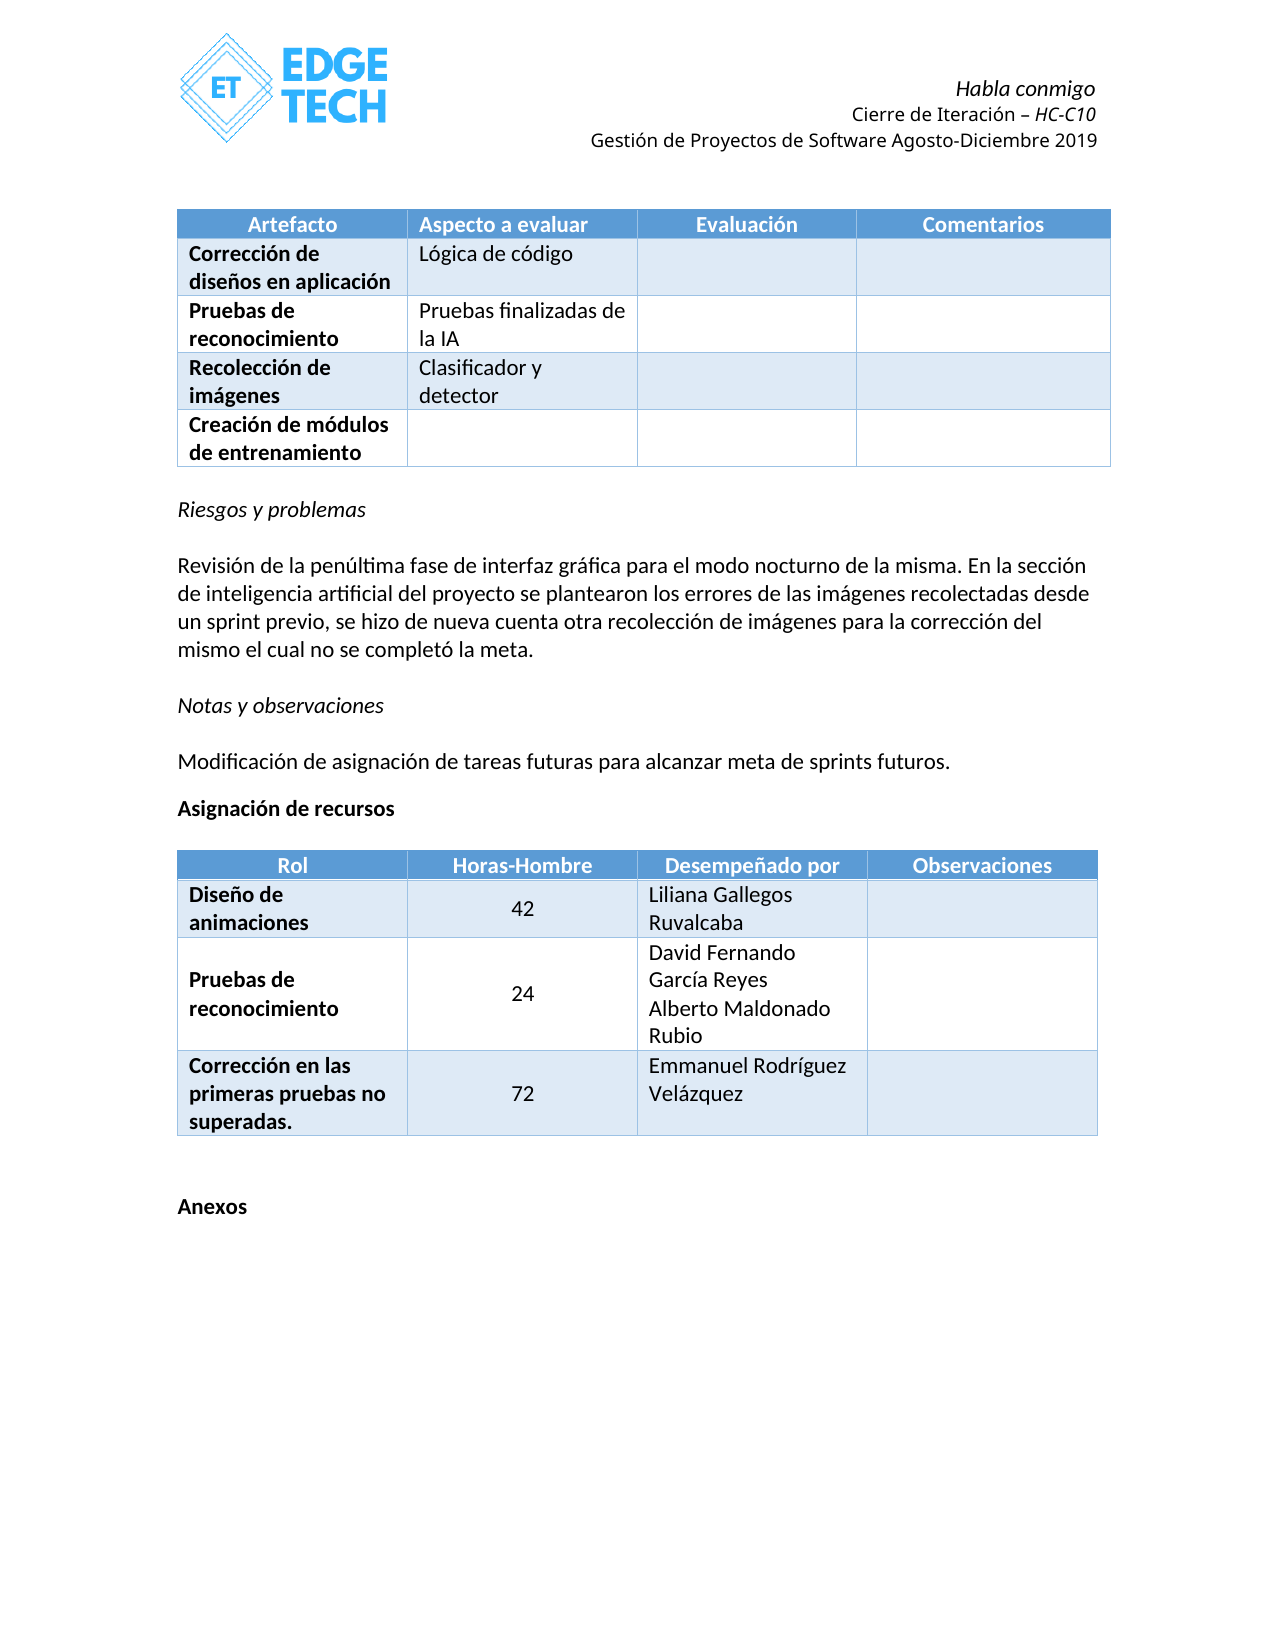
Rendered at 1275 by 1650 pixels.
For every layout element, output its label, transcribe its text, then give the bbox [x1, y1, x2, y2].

table_cell Corrección en las primeras pruebas no superadas. [178, 1051, 407, 1135]
table_cell Pruebas de reconocimiento [178, 938, 407, 1050]
table_header Horas-Hombre [408, 851, 637, 879]
table_cell [857, 353, 1110, 409]
text Riesgos y problemas [177, 495, 1098, 523]
table_cell 42 [408, 881, 637, 937]
table_cell Clasificador y detector [408, 353, 637, 409]
table_cell [857, 239, 1110, 295]
table_cell Creación de módulos de entrenamiento [178, 410, 407, 466]
table_cell [857, 296, 1110, 352]
table_cell Recolección de imágenes [178, 353, 407, 409]
table_cell [868, 881, 1097, 937]
table_header Evaluación [638, 210, 856, 238]
picture [177, 28, 390, 147]
table_cell Diseño de animaciones [178, 881, 407, 937]
table_cell [857, 410, 1110, 466]
table_cell Pruebas de reconocimiento [178, 296, 407, 352]
text Modificación de asignación de tareas futuras para alcanzar meta de sprints futuros. [177, 747, 1098, 776]
table_cell [868, 938, 1097, 1050]
table_cell [638, 353, 856, 409]
table_header Artefacto [178, 210, 407, 238]
text Asignación de recursos [177, 794, 1098, 822]
table_cell Corrección de diseños en aplicación [178, 239, 407, 295]
table_cell [638, 239, 856, 295]
table_header Aspecto a evaluar [408, 210, 637, 238]
table_cell Liliana Gallegos Ruvalcaba [638, 881, 867, 937]
table_cell 72 [408, 1051, 637, 1135]
table_cell [868, 1051, 1097, 1135]
text Anexos [177, 1192, 1098, 1220]
table_header Comentarios [857, 210, 1110, 238]
table_cell [408, 410, 637, 466]
table_cell [638, 296, 856, 352]
table_cell Lógica de código [408, 239, 637, 295]
table_cell Emmanuel Rodríguez Velázquez [638, 1051, 867, 1135]
table_cell 24 [408, 938, 637, 1050]
table_cell [638, 410, 856, 466]
table_header Rol [178, 851, 407, 879]
table_cell Pruebas finalizadas de la IA [408, 296, 637, 352]
text Notas y observaciones [177, 691, 1098, 719]
text Revisión de la penúltima fase de interfaz gráfica para el modo nocturno de la misma. En la sección de inteligencia artificial del proyecto se plantearon los errores de las imágenes recolectadas desde un sprint previo, se hizo de nueva cuenta otra recolección de imágenes para la corrección del mismo el cual no se completó la meta. [177, 551, 1098, 663]
table_header Observaciones [868, 851, 1097, 879]
table_cell David Fernando García Reyes Alberto Maldonado Rubio [638, 938, 867, 1050]
table_header Desempeñado por [638, 851, 867, 879]
